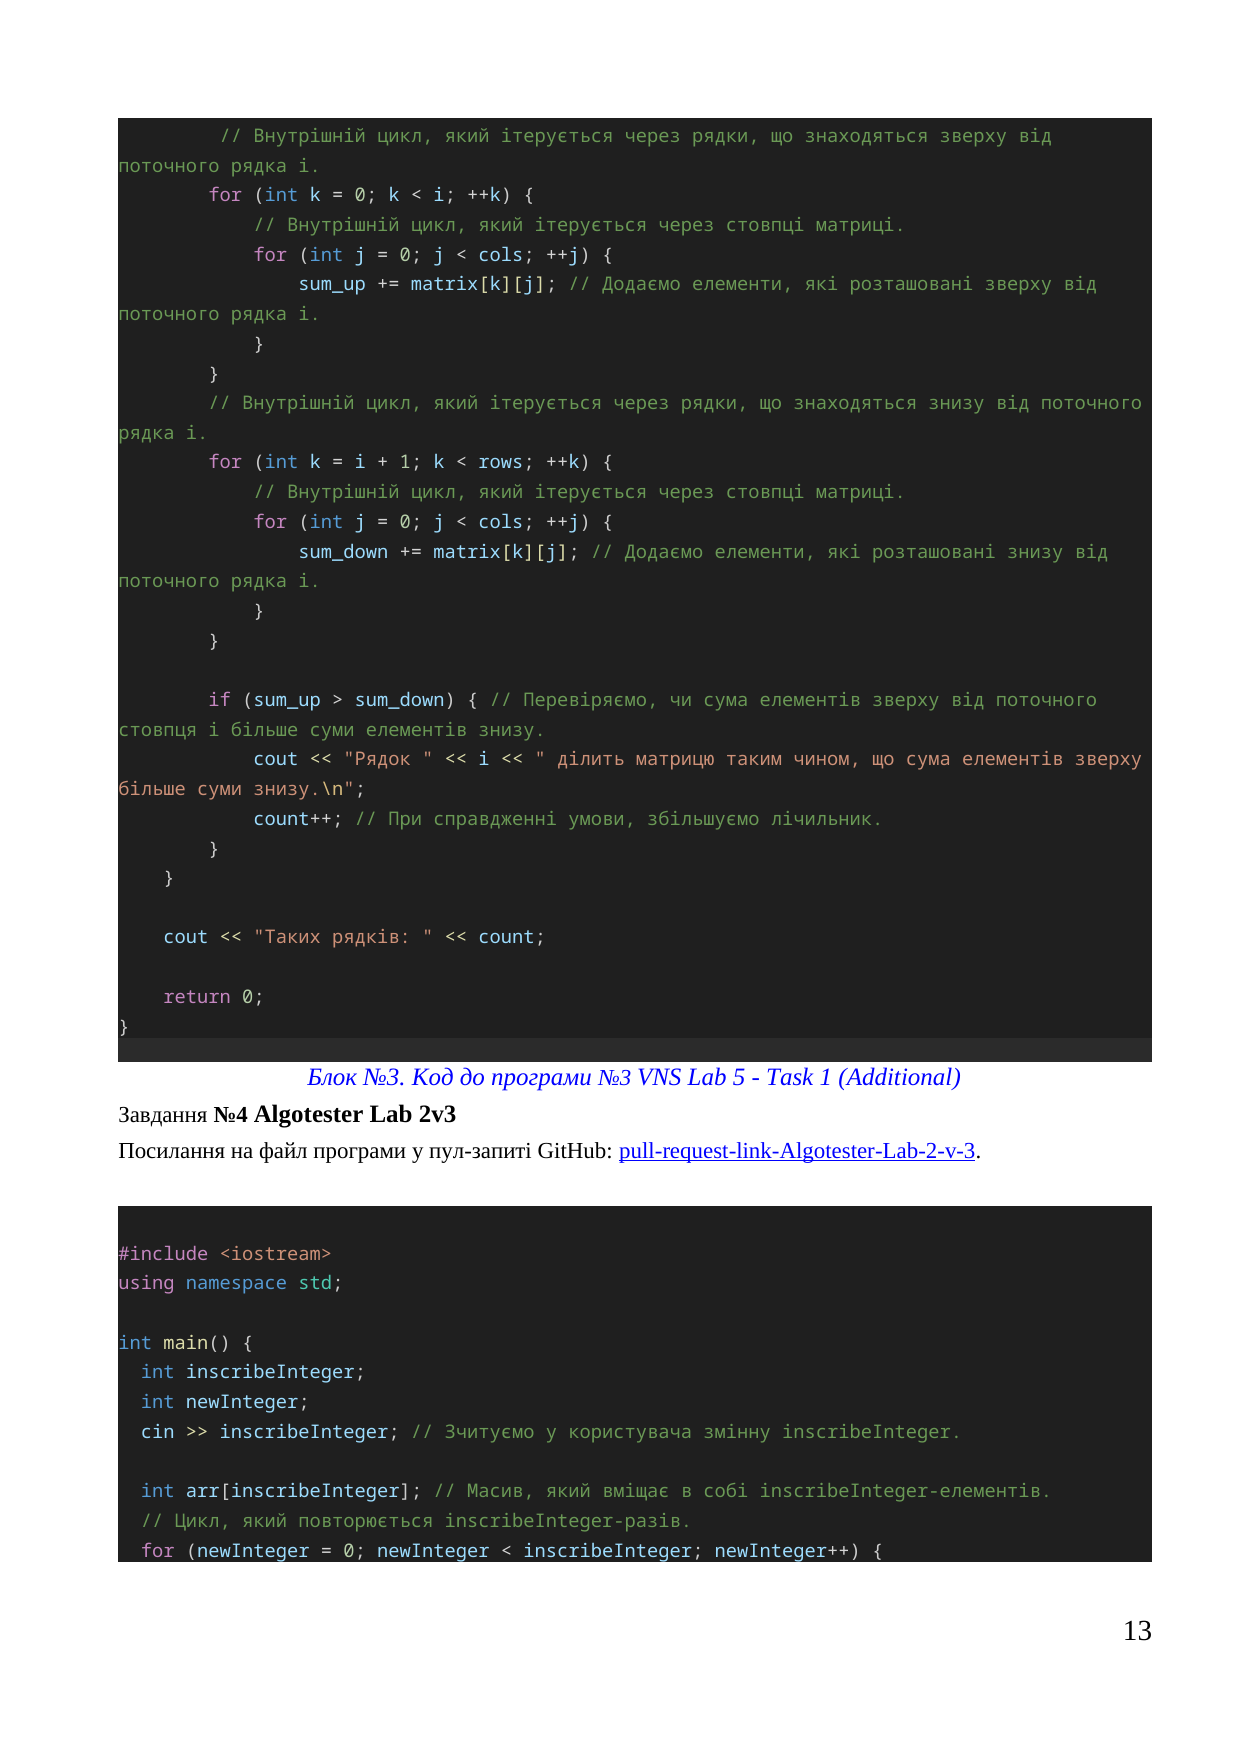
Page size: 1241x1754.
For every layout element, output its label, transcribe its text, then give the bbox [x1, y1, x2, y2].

text } [118, 831, 1152, 860]
text } [118, 623, 1152, 652]
text sum_up += matrix[k][j]; // Додаємо елементи, які розташовані зверху від поточного рядка i. [118, 267, 1152, 326]
text } [118, 326, 1152, 356]
text cout << "Рядок " << i << " ділить матрицю таким чином, що сума елементів зверху більше суми знизу.\n"; [118, 742, 1152, 801]
text for (int k = i + 1; k < rows; ++k) { [118, 445, 1152, 474]
text for (int j = 0; j < cols; ++j) { [118, 504, 1152, 534]
text // Цикл, який повторюється inscribeInteger-разів. [118, 1503, 1152, 1533]
text if (sum_up > sum_down) { // Перевіряємо, чи сума елементів зверху від поточного стовпця i більше суми елементів знизу. [118, 682, 1152, 742]
text count++; // При справдженні умови, збільшуємо лічильник. [118, 801, 1152, 831]
text Блок №3. Код до програми №3 VNS Lab 5 - Task 1 (Additional) [118, 1062, 1152, 1091]
text using namespace std; [118, 1266, 1152, 1295]
text return 0; [118, 979, 1152, 1009]
text Завдання №4 Algotester Lab 2v3 [118, 1099, 1152, 1128]
text for (newInteger = 0; newInteger < inscribeInteger; newInteger++) { [118, 1533, 1152, 1562]
text for (int j = 0; j < cols; ++j) { [118, 237, 1152, 267]
text // Внутрішній цикл, який ітерується через стовпці матриці. [118, 207, 1152, 237]
text cin >> inscribeInteger; // Зчитуємо у користувача змінну inscribeInteger. [118, 1414, 1152, 1444]
text cout << "Таких рядків: " << count; [118, 920, 1152, 949]
text // Внутрішній цикл, який ітерується через рядки, що знаходяться зверху від поточного рядка і. [118, 118, 1152, 177]
text for (int k = 0; k < i; ++k) { [118, 177, 1152, 207]
text // Внутрішній цикл, який ітерується через рядки, що знаходяться знизу від поточного рядка i. [118, 385, 1152, 445]
text // Внутрішній цикл, який ітерується через стовпці матриці. [118, 474, 1152, 504]
text Посилання на файл програми у пул-запиті GitHub: pull-request-link-Algotester-Lab-2-v-3. [118, 1137, 1152, 1163]
text } [118, 356, 1152, 385]
text } [118, 593, 1152, 623]
text } [118, 1009, 1152, 1038]
text } [118, 860, 1152, 890]
text int inscribeInteger; [118, 1354, 1152, 1384]
text #include <iostream> [118, 1236, 1152, 1266]
text int main() { [118, 1325, 1152, 1354]
text int arr[inscribeInteger]; // Масив, який вміщає в собі inscribeInteger-елементів. [118, 1473, 1152, 1503]
text int newInteger; [118, 1384, 1152, 1414]
text sum_down += matrix[k][j]; // Додаємо елементи, які розташовані знизу від поточного рядка i. [118, 534, 1152, 593]
